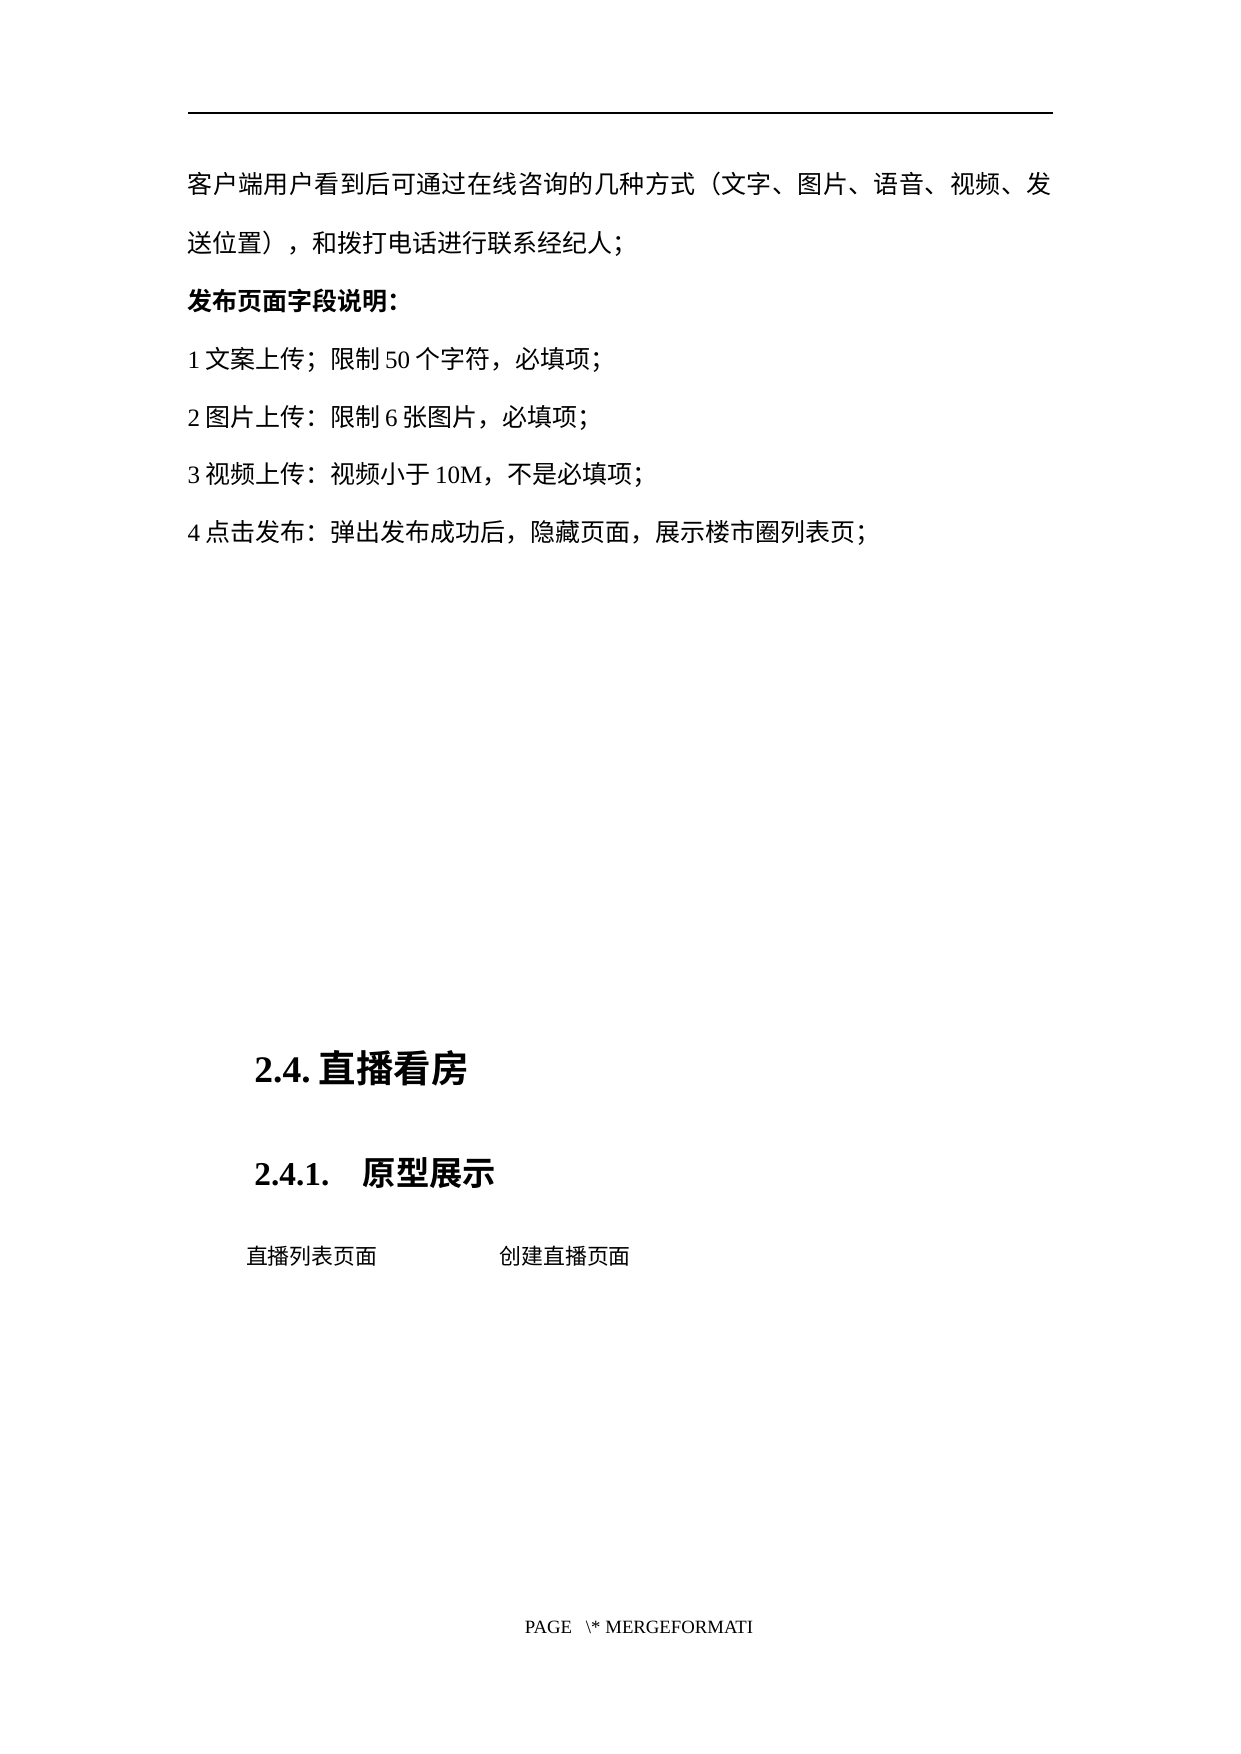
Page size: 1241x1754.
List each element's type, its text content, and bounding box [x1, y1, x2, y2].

text 2图片上传：限制6张图片，必填项； [187, 396, 1053, 435]
subtitle 直播看房 [187, 1026, 1053, 1106]
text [187, 163, 1053, 262]
text 3视频上传：视频小于10M，不是必填项； [187, 453, 1053, 493]
subtitle 原型展示 [187, 1131, 1053, 1210]
text 4点击发布：弹出发布成功后，隐藏页面，展示楼市圈列表页； [187, 511, 1053, 551]
text 1文案上传；限制50个字符，必填项； [187, 338, 1053, 377]
text 发布页面字段说明： [187, 280, 1053, 319]
text 直播列表页面 创建直播页面 [187, 1235, 1053, 1275]
